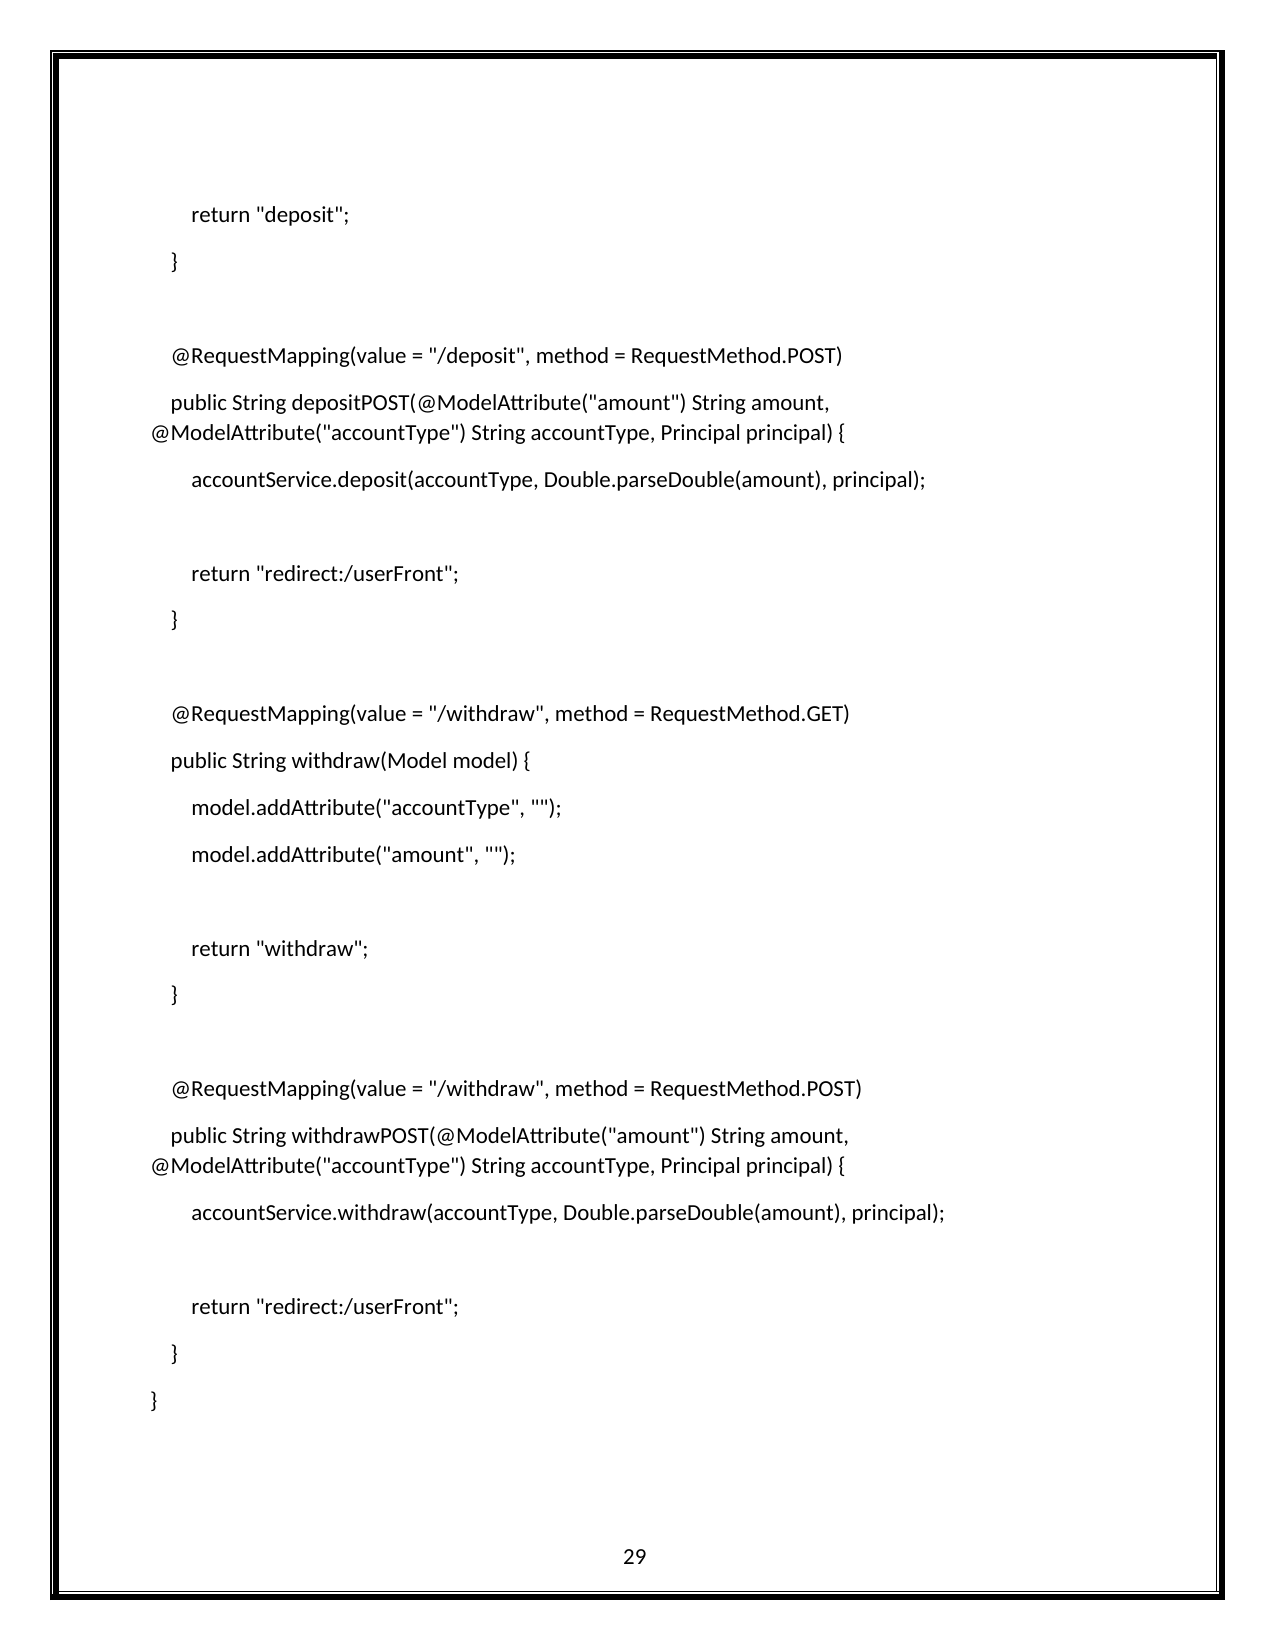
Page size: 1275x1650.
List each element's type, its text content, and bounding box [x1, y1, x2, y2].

text accountService.withdraw(accountType, Double.parseDouble(amount), principal); [150, 1198, 1119, 1226]
text return "redirect:/userFront"; [150, 1292, 1119, 1320]
text @RequestMapping(value = "/deposit", method = RequestMethod.POST) [150, 341, 1119, 369]
text return "withdraw"; [150, 934, 1119, 962]
text public String depositPOST(@ModelAttribute("amount") String amount, @ModelAttribute("accountType") String accountType, Principal principal) { [150, 388, 1119, 446]
text } [150, 247, 1119, 275]
text } [150, 981, 1119, 1009]
text } [150, 606, 1119, 634]
text @RequestMapping(value = "/withdraw", method = RequestMethod.POST) [150, 1074, 1119, 1102]
text @RequestMapping(value = "/withdraw", method = RequestMethod.GET) [150, 699, 1119, 727]
text public String withdraw(Model model) { [150, 746, 1119, 774]
text return "redirect:/userFront"; [150, 559, 1119, 587]
text return "deposit"; [150, 200, 1119, 228]
text model.addAttribute("accountType", ""); [150, 793, 1119, 821]
text public String withdrawPOST(@ModelAttribute("amount") String amount, @ModelAttribute("accountType") String accountType, Principal principal) { [150, 1121, 1119, 1179]
text } [150, 1339, 1119, 1367]
text accountService.deposit(accountType, Double.parseDouble(amount), principal); [150, 465, 1119, 493]
text model.addAttribute("amount", ""); [150, 840, 1119, 868]
text } [150, 1386, 1119, 1414]
